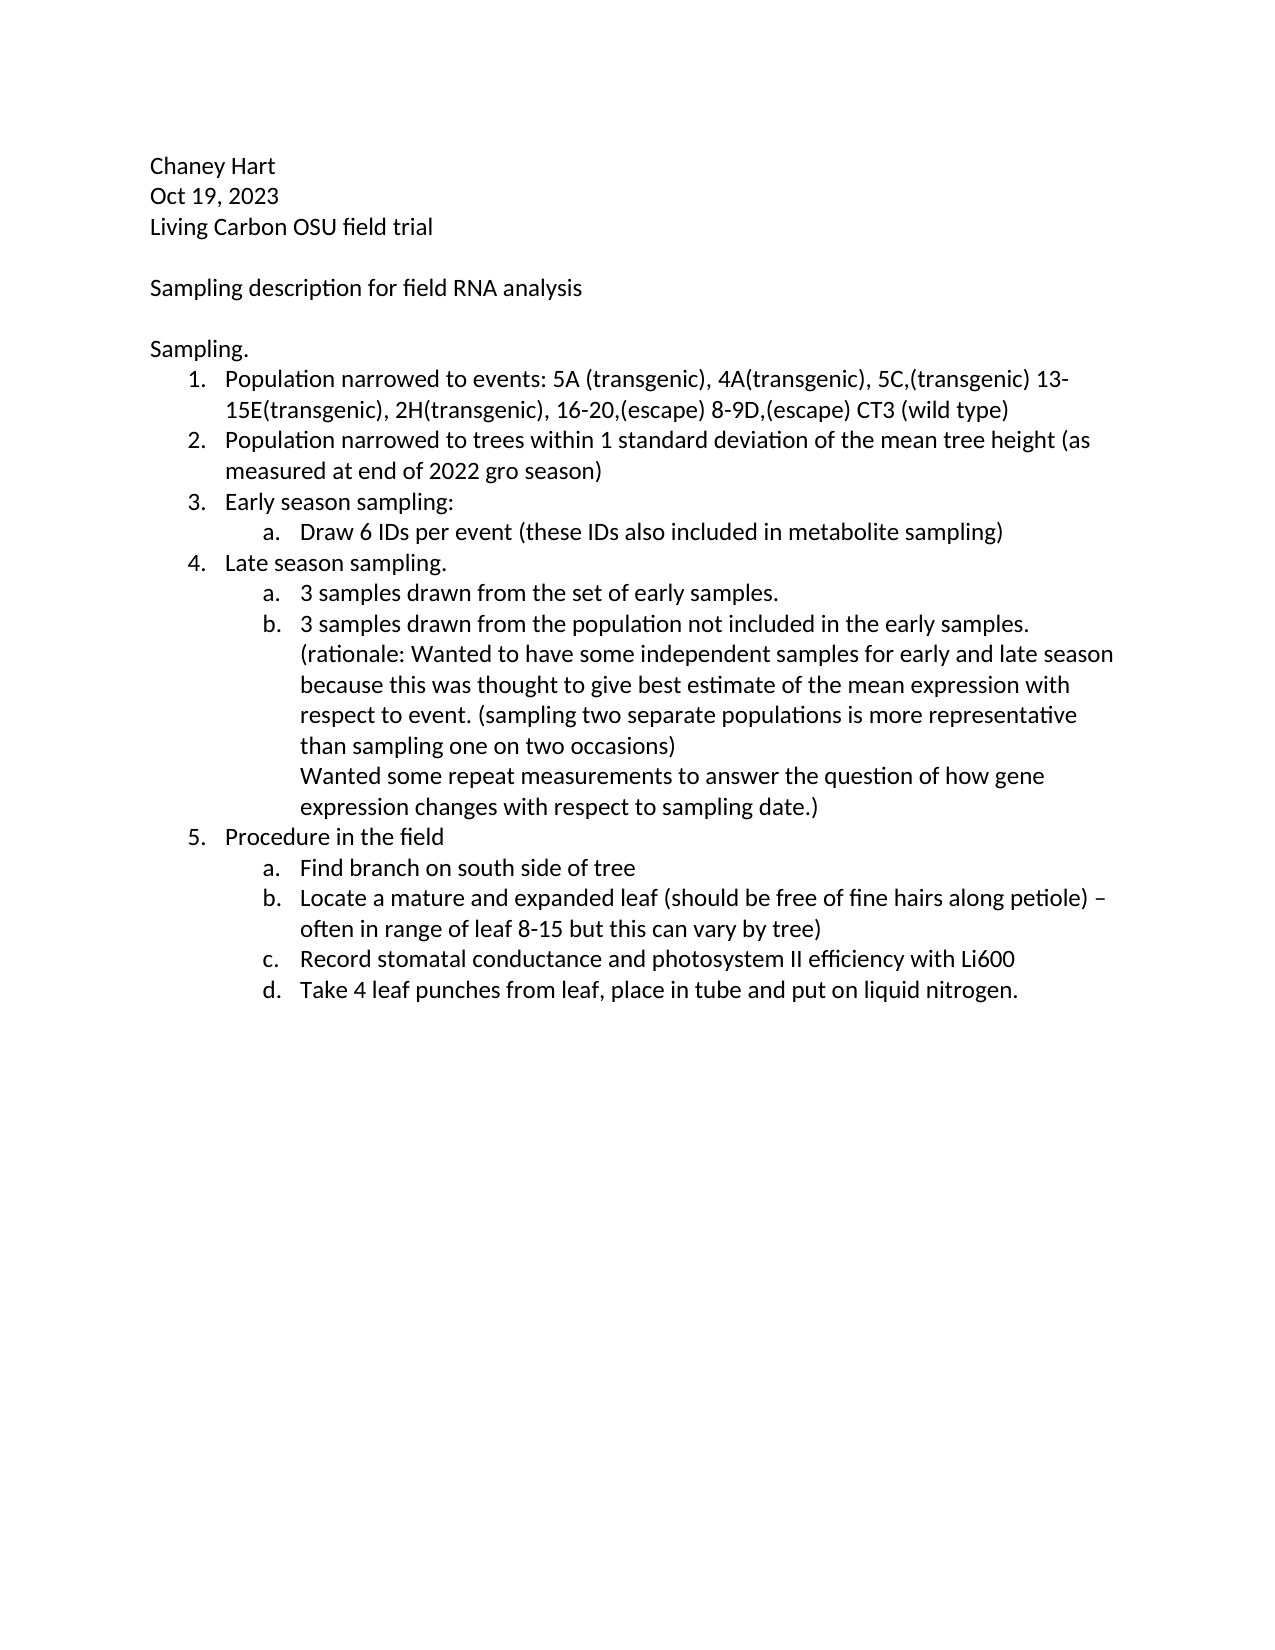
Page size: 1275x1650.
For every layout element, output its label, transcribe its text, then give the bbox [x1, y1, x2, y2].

list 3 samples drawn from the set of early samples. [262, 577, 1125, 608]
text Sampling description for field RNA analysis [150, 272, 1125, 303]
list Take 4 leaf punches from leaf, place in tube and put on liquid nitrogen. [262, 974, 1125, 1004]
text Living Carbon OSU field trial [150, 211, 1125, 242]
list Find branch on south side of tree [262, 852, 1125, 882]
text Sampling. [150, 333, 1125, 364]
list Record stomatal conductance and photosystem II efficiency with Li600 [262, 943, 1125, 974]
list 3 samples drawn from the population not included in the early samples. [262, 608, 1125, 638]
list Draw 6 IDs per event (these IDs also included in metabolite sampling) [262, 516, 1125, 547]
text Chaney Hart [150, 150, 1125, 181]
list Locate a mature and expanded leaf (should be free of fine hairs along petiole) – often in range of leaf 8-15 but this can vary by tree) [262, 882, 1125, 943]
list Late season sampling. [187, 547, 1125, 577]
list Procedure in the field [187, 821, 1125, 852]
list Early season sampling: [187, 486, 1125, 516]
list (rationale: Wanted to have some independent samples for early and late season because this was thought to give best estimate of the mean expression with respect to event. (sampling two separate populations is more representative than sampling one on two occasions) [300, 638, 1125, 760]
list Wanted some repeat measurements to answer the question of how gene expression changes with respect to sampling date.) [300, 760, 1125, 821]
list Population narrowed to events: 5A (transgenic), 4A(transgenic), 5C,(transgenic) 13-15E(transgenic), 2H(transgenic), 16-20,(escape) 8-9D,(escape) CT3 (wild type) [187, 364, 1125, 425]
list Population narrowed to trees within 1 standard deviation of the mean tree height (as measured at end of 2022 gro season) [187, 425, 1125, 486]
text Oct 19, 2023 [150, 181, 1125, 211]
